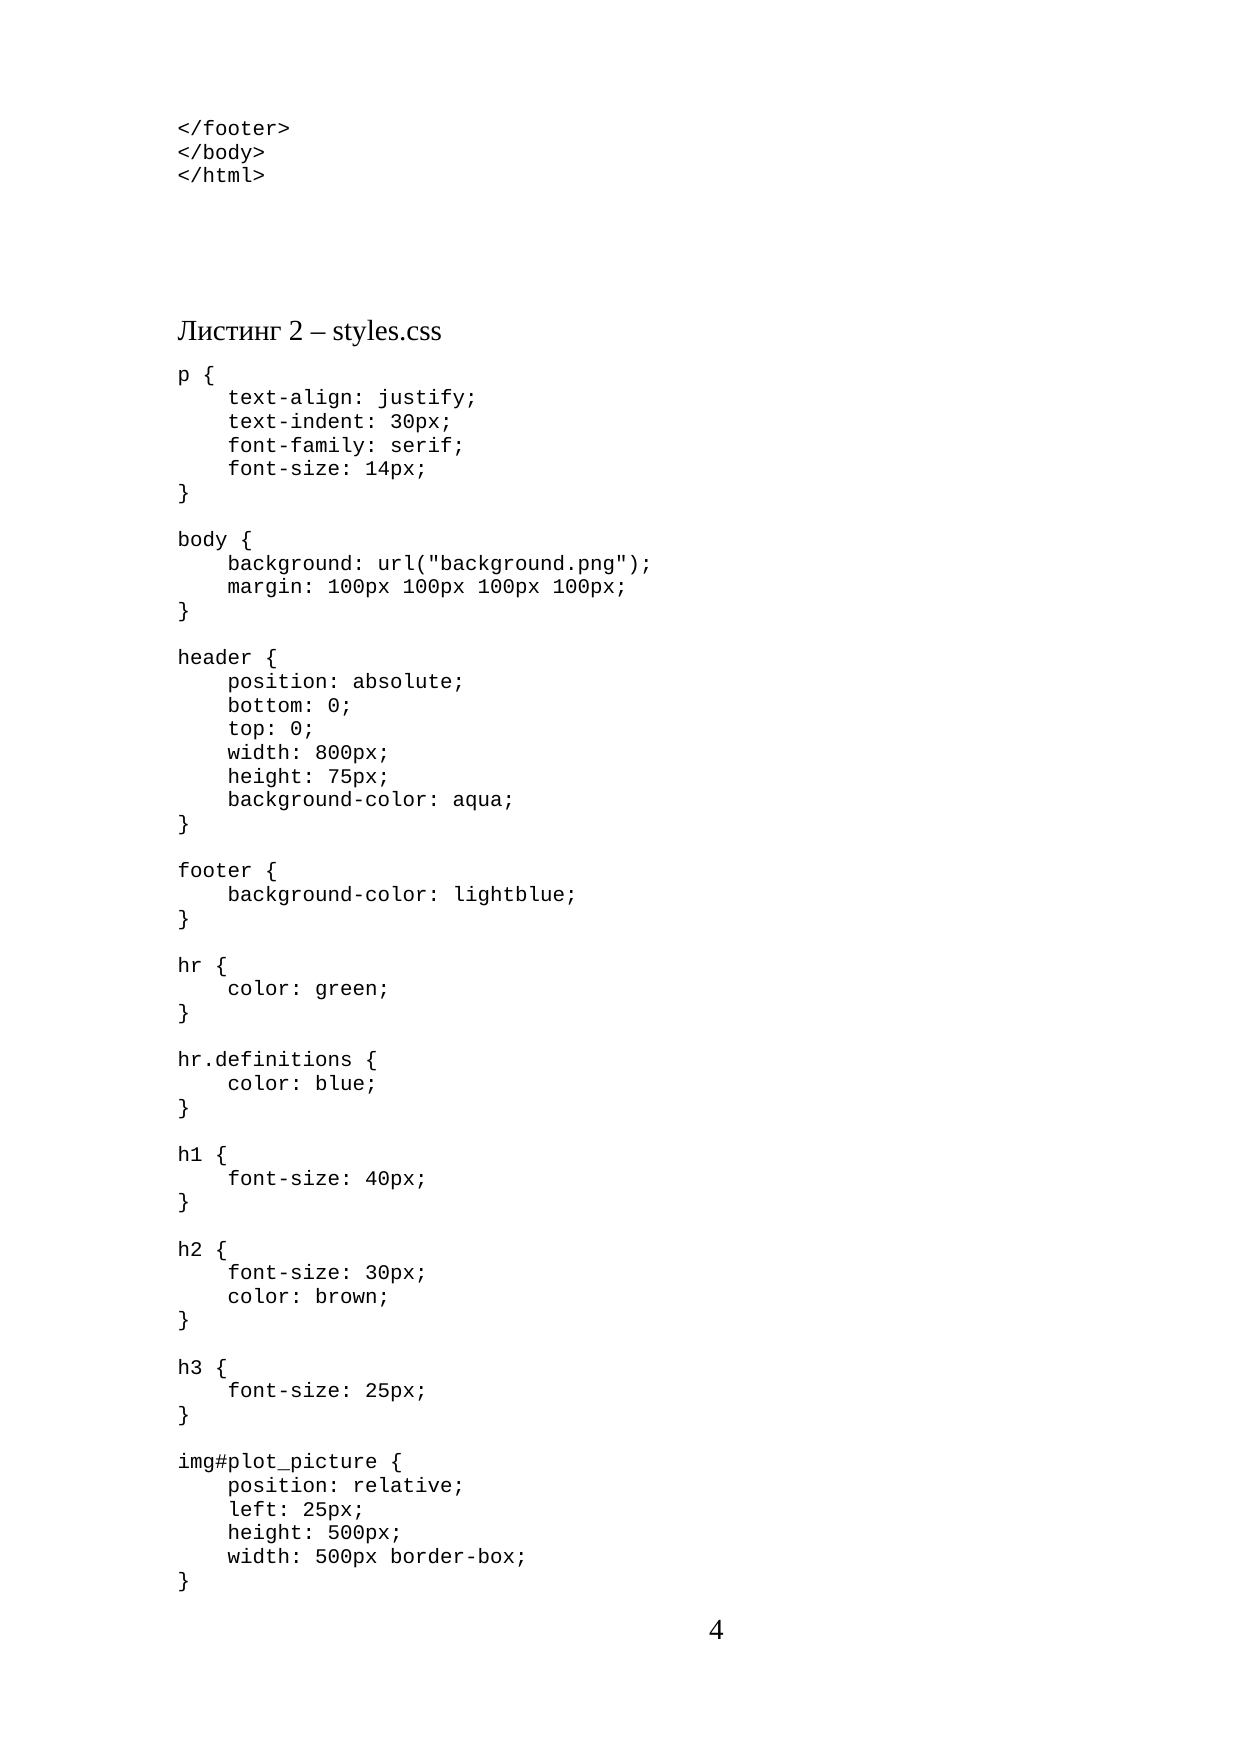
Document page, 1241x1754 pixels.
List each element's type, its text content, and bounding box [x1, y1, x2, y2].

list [177, 364, 1181, 1593]
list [177, 118, 1181, 213]
text Листинг 2 – styles.css [177, 313, 1181, 347]
